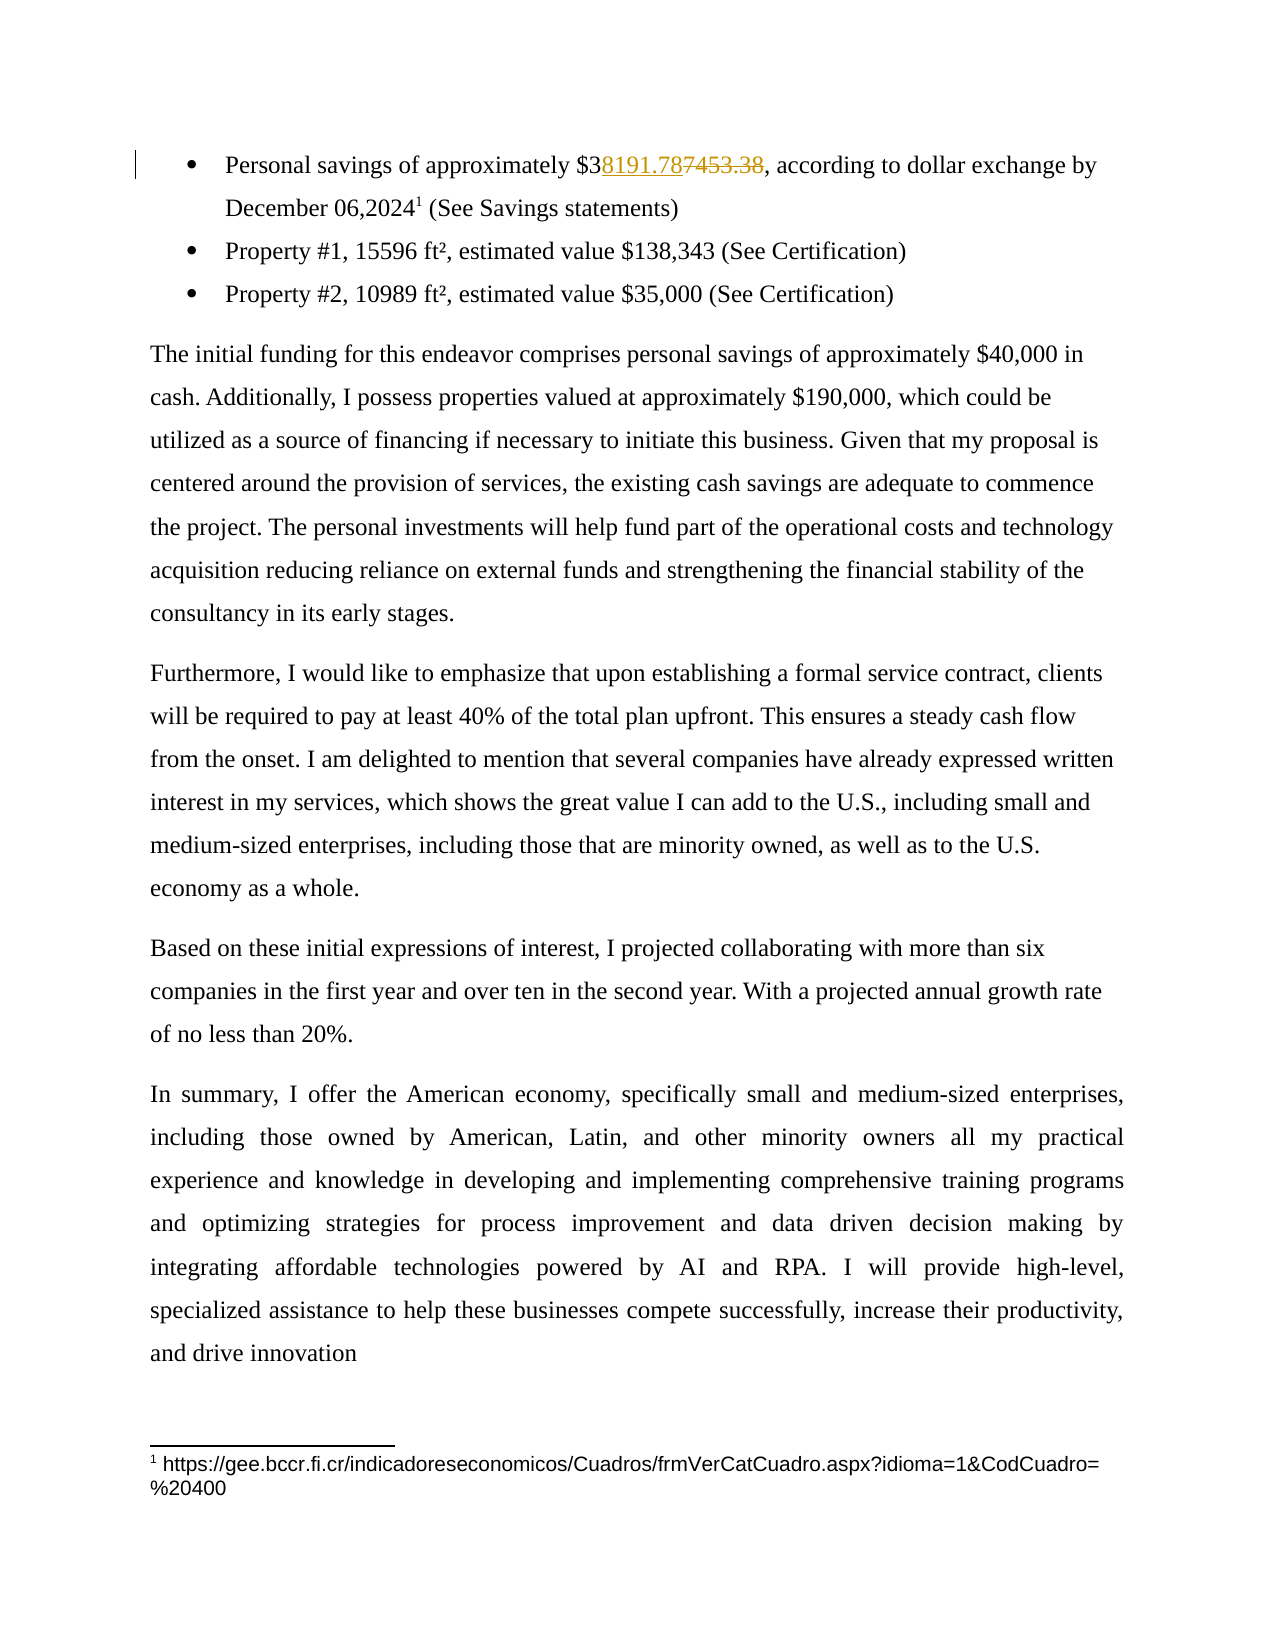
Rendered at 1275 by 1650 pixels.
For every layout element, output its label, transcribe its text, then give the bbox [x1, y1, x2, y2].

text Furthermore, I would like to emphasize that upon establishing a formal service contract, clients will be required to pay at least 40% of the total plan upfront. This ensures a steady cash flow from the onset. I am delighted to mention that several companies have already expressed written interest in my services, which shows the great value I can add to the U.S., including small and medium-sized enterprises, including those that are minority owned, as well as to the U.S. economy as a whole. [150, 658, 1125, 902]
list Personal savings of approximately $3, according to dollar exchange by December 06,2024 (See Savings statements) [187, 150, 1125, 222]
text In summary, I offer the American economy, specifically small and medium-sized enterprises, including those owned by American, Latin, and other minority owners all my practical experience and knowledge in developing and implementing comprehensive training programs and optimizing strategies for process improvement and data driven decision making by integrating affordable technologies powered by AI and RPA. I will provide high-level, specialized assistance to help these businesses compete successfully, increase their productivity, and drive innovation [150, 1079, 1125, 1367]
list Property #1, 15596 ft², estimated value $138,343 (See Certification) [187, 236, 1125, 265]
text Based on these initial expressions of interest, I projected collaborating with more than six companies in the first year and over ten in the second year. With a projected annual growth rate of no less than 20%. [150, 933, 1125, 1048]
list Property #2, 10989 ft², estimated value $35,000 (See Certification) [187, 279, 1125, 308]
text The initial funding for this endeavor comprises personal savings of approximately $40,000 in cash. Additionally, I possess properties valued at approximately $190,000, which could be utilized as a source of financing if necessary to initiate this business. Given that my proposal is centered around the provision of services, the existing cash savings are adequate to commence the project. The personal investments will help fund part of the operational costs and technology acquisition reducing reliance on external funds and strengthening the financial stability of the consultancy in its early stages. [150, 339, 1125, 627]
